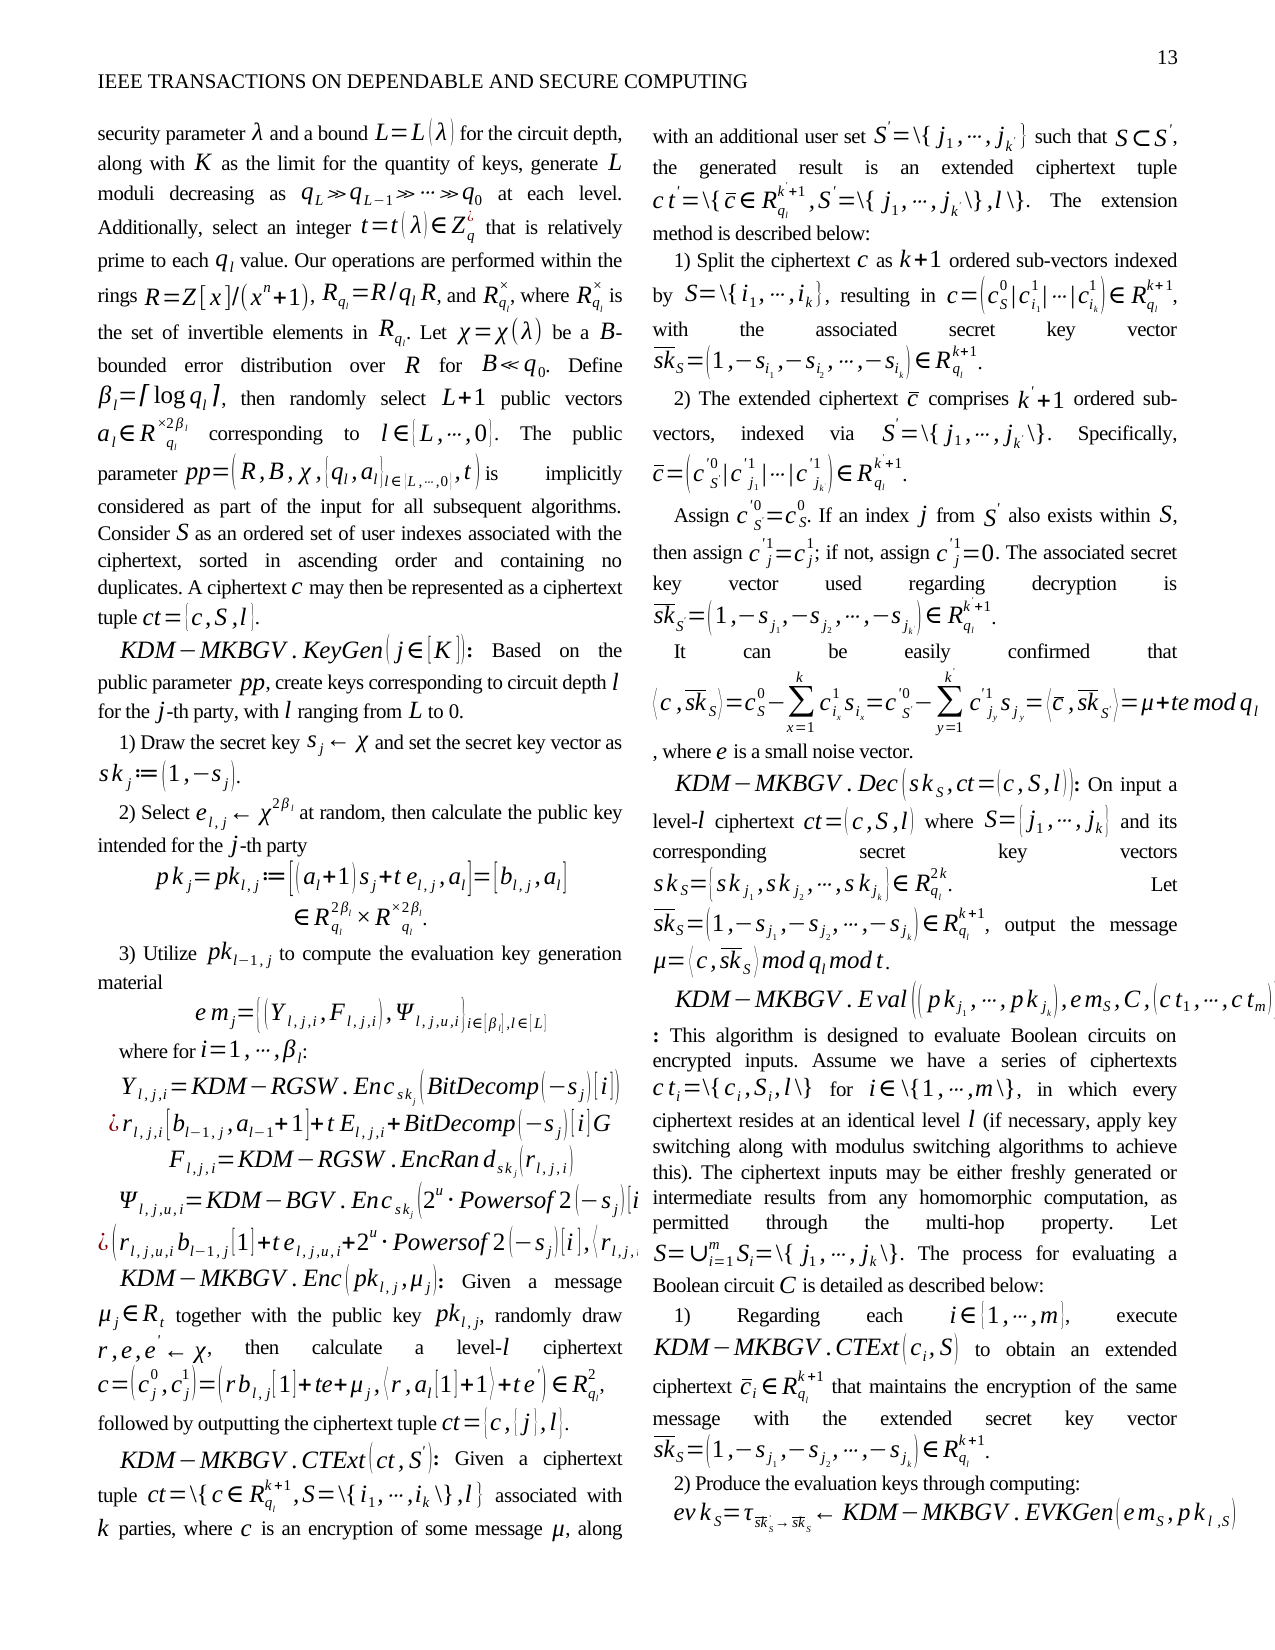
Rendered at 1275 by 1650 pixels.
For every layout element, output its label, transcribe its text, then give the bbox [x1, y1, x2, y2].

text 2) The extended ciphertext comprises ordered sub-vectors, indexed via . Specifically, . [652, 382, 1177, 495]
text : Based on the public parameter , create keys corresponding to circuit depth for the -th party, with ranging from to 0. [97, 633, 622, 725]
text 1) Draw the secret key and set the secret key vector as . [97, 726, 622, 793]
text . [97, 859, 622, 936]
text It can be easily confirmed that , where is a small noise vector. [652, 639, 1177, 765]
text 1) Split the ciphertext as ordered sub-vectors indexed by , resulting in , with the associated secret key vector . [652, 246, 1177, 381]
text : Given a ciphertext tuple associated with parties, where is an encryption of some message , along with an additional user set such that , the generated result is an extended ciphertext tuple . The extension method is described below: [652, 117, 1177, 245]
text : This algorithm is designed to evaluate Boolean circuits on encrypted inputs. Assume we have a series of ciphertexts for , in which every ciphertext resides at an identical level (if necessary, apply key switching along with modulus switching algorithms to achieve this). The ciphertext inputs may be either freshly generated or intermediate results from any homomorphic computation, as permitted through the multi-hop property. Let . The process for evaluating a Boolean circuit is detailed as described below: [652, 980, 1177, 1299]
text : Given a message together with the public key , randomly draw , then calculate a level- ciphertext , followed by outputting the ciphertext tuple . [97, 1263, 622, 1439]
text : Given a ciphertext tuple associated with parties, where is an encryption of some message , along with an additional user set such that , the generated result is an extended ciphertext tuple . The extension method is described below: [97, 1441, 622, 1542]
text 3) Utilize to compute the evaluation key generation material [97, 937, 622, 994]
text 2) Select at random, then calculate the public key intended for the -th party [97, 794, 622, 858]
text 2) Produce the evaluation keys through computing: [652, 1471, 1177, 1495]
text where for : [97, 1036, 622, 1067]
text 1) Regarding each , execute to obtain an extended ciphertext that maintains the encryption of the same message with the extended secret key vector . [652, 1300, 1177, 1470]
text : On input a level- ciphertext where and its corresponding secret key vectors . Let , output the message . [652, 766, 1177, 979]
text Assign . If an index from also exists within , then assign ; if not, assign . The associated secret key vector used regarding decryption is . [652, 496, 1177, 638]
